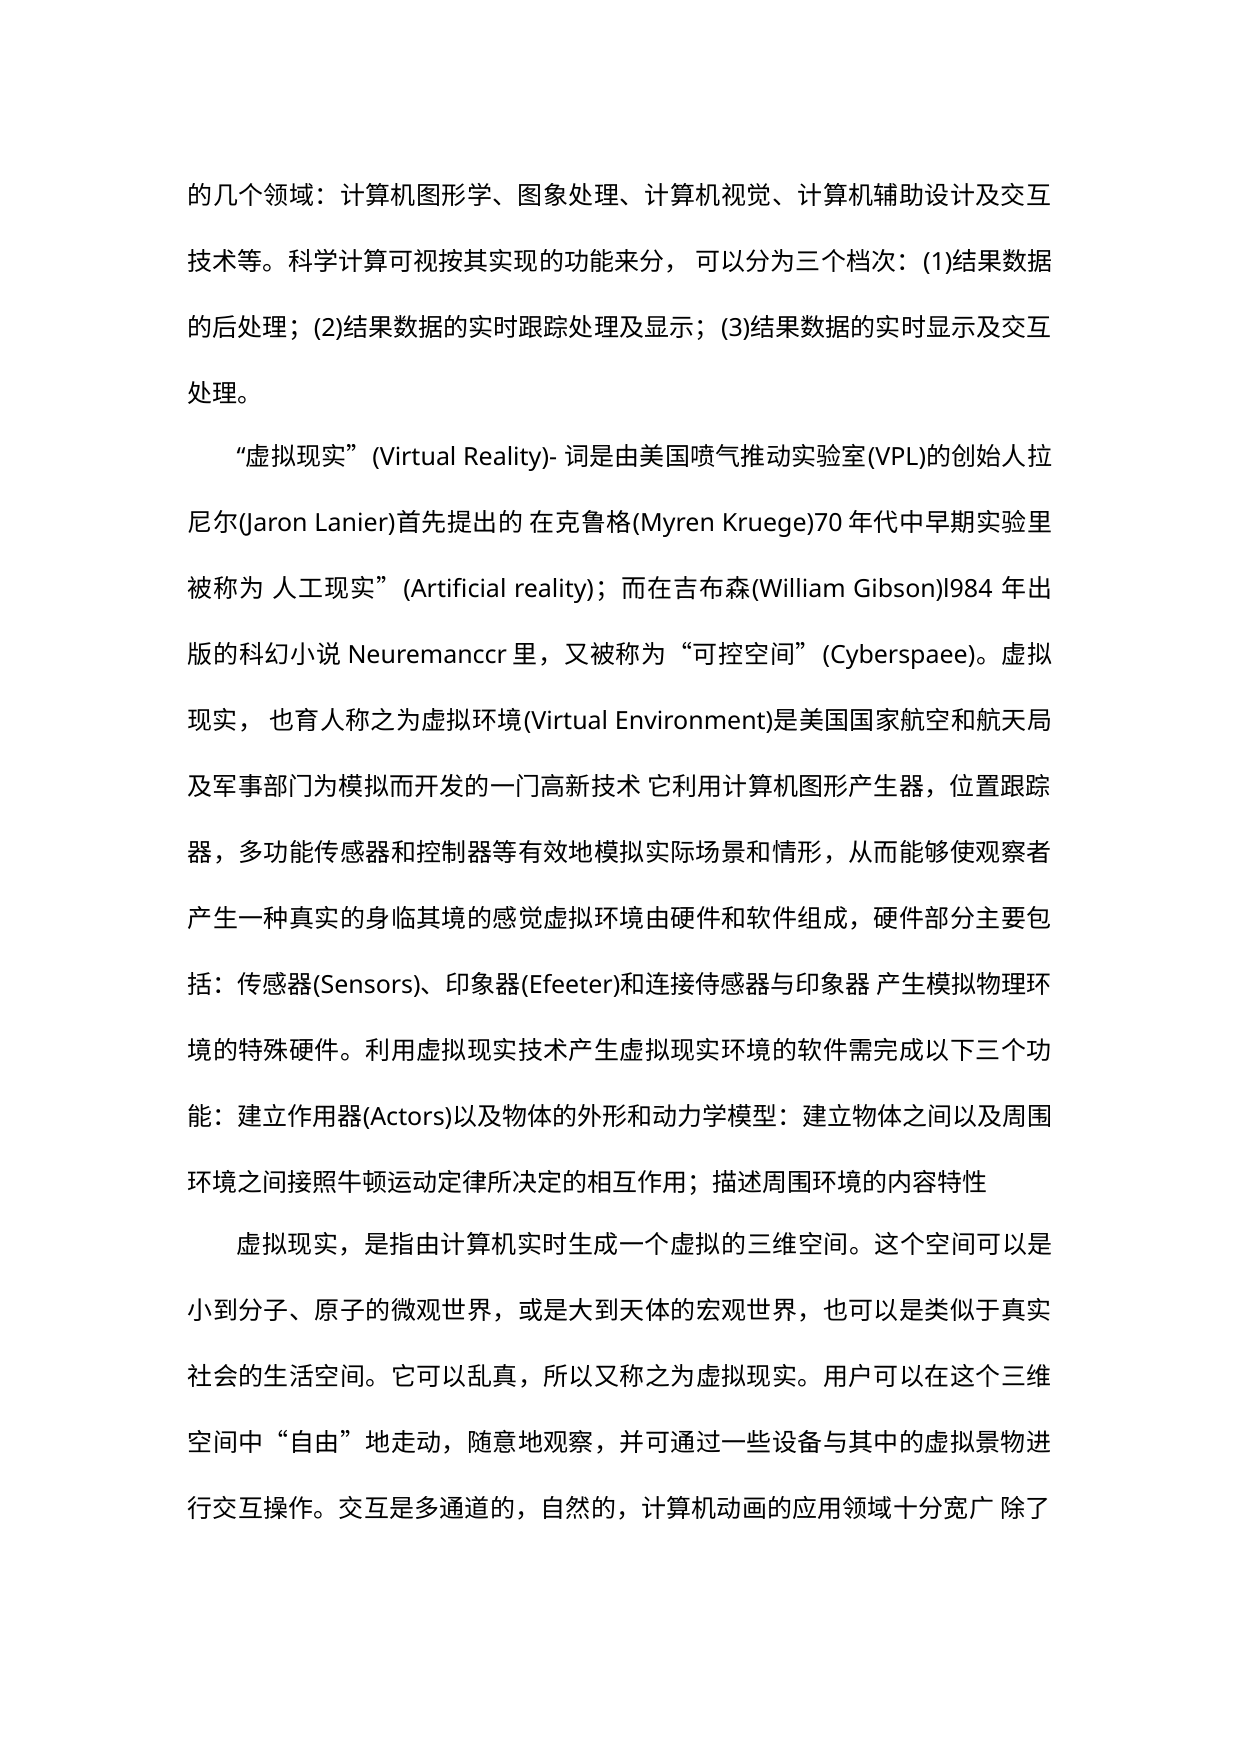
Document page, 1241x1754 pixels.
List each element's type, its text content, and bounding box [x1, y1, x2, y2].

text “虚拟现实”(Virtual Reality)- 词是由美国喷气推动实验室(VPL)的创始人拉尼尔(Jaron Lanier)首先提出的 在克鲁格(Myren Kruege)70年代中早期实验里．被称为 人工现实”(Artificial reality)；而在吉布森(William Gibson)l984 年出版的科幻小说Neuremanccr里，又被称为“可控空间”(Cyberspaee)。虚拟现实， 也育人称之为虚拟环境(Virtual Environment)是美国国家航空和航天局及军事部门为模拟而开发的一门高新技术 它利用计算机图形产生器，位置跟踪器，多功能传感器和控制器等有效地模拟实际场景和情形，从而能够使观察者产生一种真实的身临其境的感觉虚拟环境由硬件和软件组成，硬件部分主要包括：传感器(Sensors)、印象器(Efeeter)和连接侍感器与印象器 产生模拟物理环境的特殊硬件。利用虚拟现实技术产生虚拟现实环境的软件需完成以下三个功能：建立作用器(Actors)以及物体的外形和动力学模型：建立物体之间以及周围环境之间接照牛顿运动定律所决定的相互作用；描述周围环境的内容特性 [187, 432, 1053, 1203]
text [187, 172, 1053, 414]
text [187, 1221, 1053, 1529]
